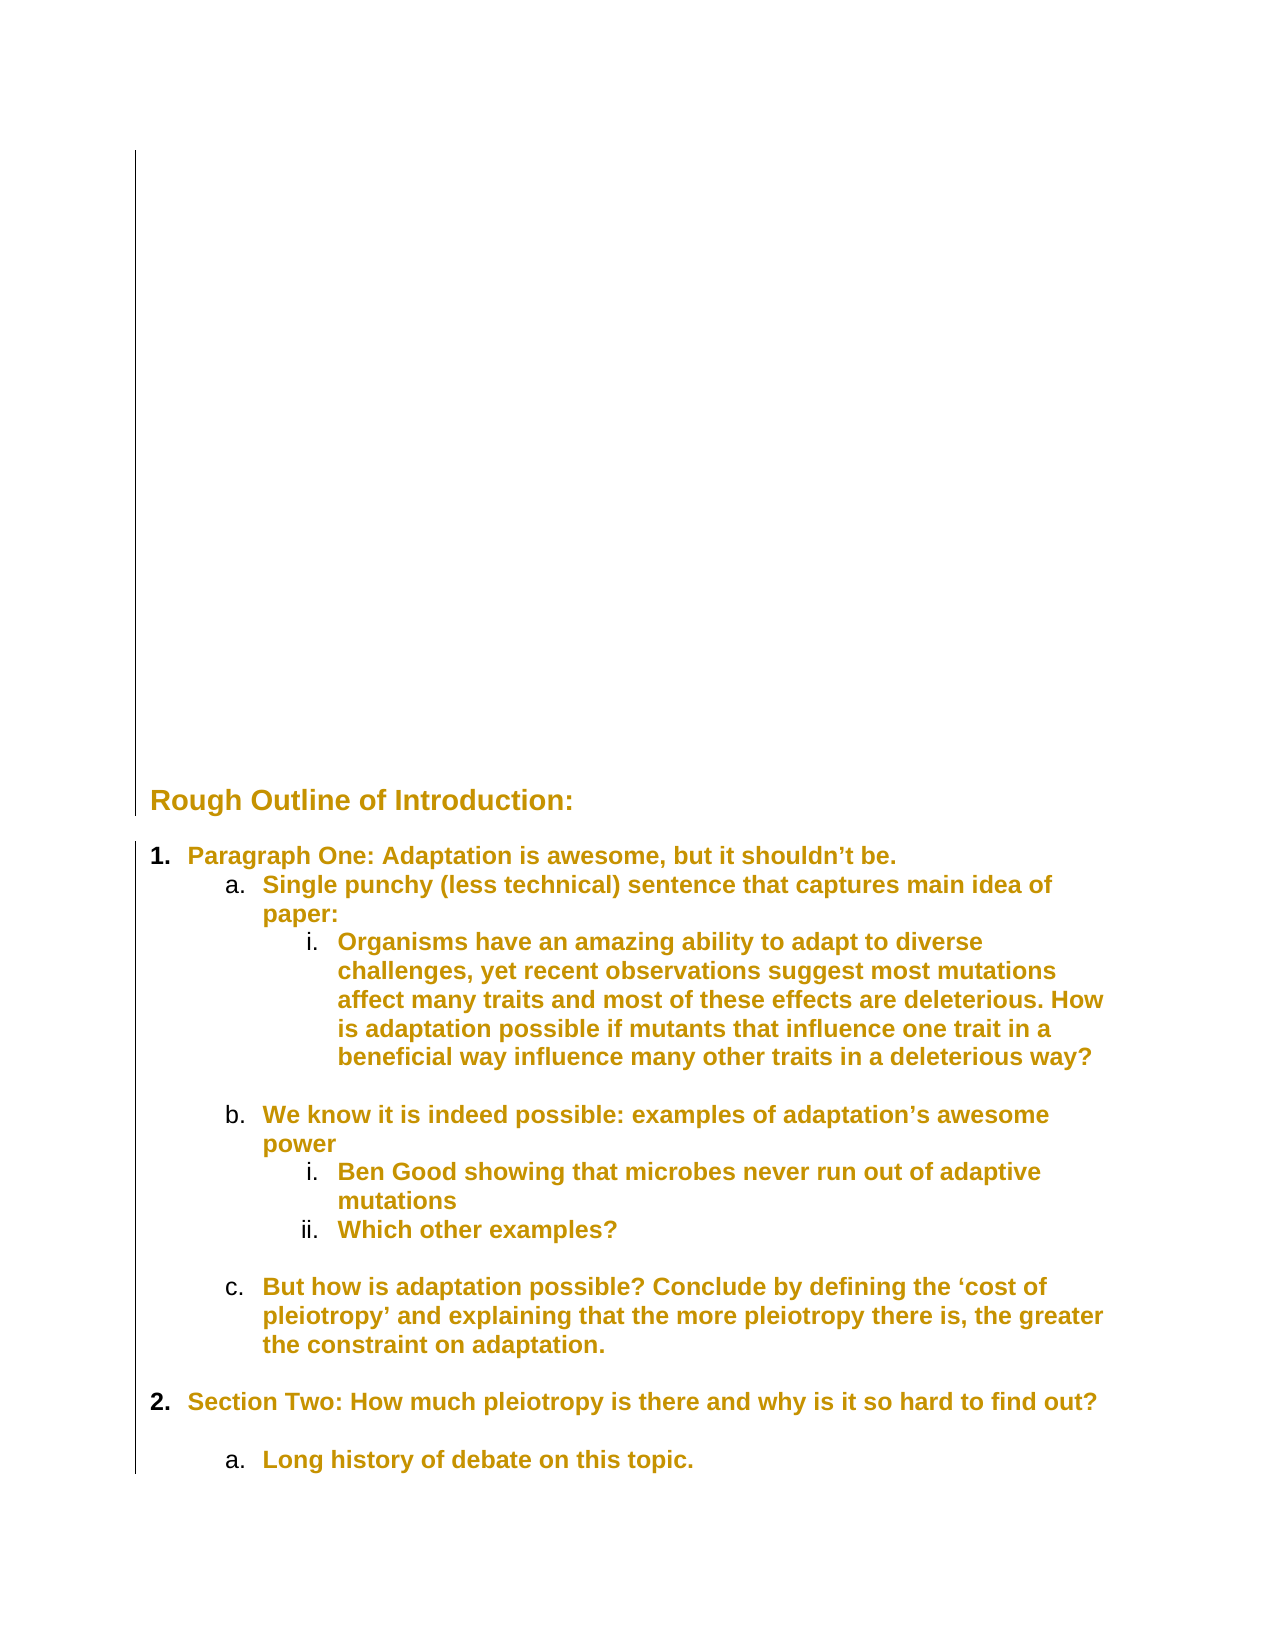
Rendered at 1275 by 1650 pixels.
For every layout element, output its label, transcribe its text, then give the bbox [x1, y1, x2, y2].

list We know it is indeed possible: examples of adaptation’s awesome power [225, 1100, 1125, 1157]
text Rough Outline of Introduction: [150, 782, 1125, 816]
list Ben Good showing that microbes never run out of adaptive mutations [319, 1157, 1125, 1215]
subtitle Organisms have an amazing ability to adapt to diverse challenges, yet recent observations suggest most mutations affect many traits and most of these effects are deleterious. How is adaptation possible if mutants that influence one trait in a beneficial way influence many other traits in a deleterious way? [319, 927, 1125, 1071]
subtitle Paragraph One: Adaptation is awesome, but it shouldn’t be. [150, 841, 1125, 870]
list But how is adaptation possible? Conclude by defining the ‘cost of pleiotropy’ and explaining that the more pleiotropy there is, the greater the constraint on adaptation. [225, 1272, 1125, 1358]
list Long history of debate on this topic. [225, 1445, 1125, 1473]
subtitle Single punchy (less technical) sentence that captures main idea of paper: [225, 870, 1125, 927]
list Which other examples? [319, 1215, 1125, 1243]
list Section Two: How much pleiotropy is there and why is it so hard to find out? [150, 1387, 1125, 1416]
